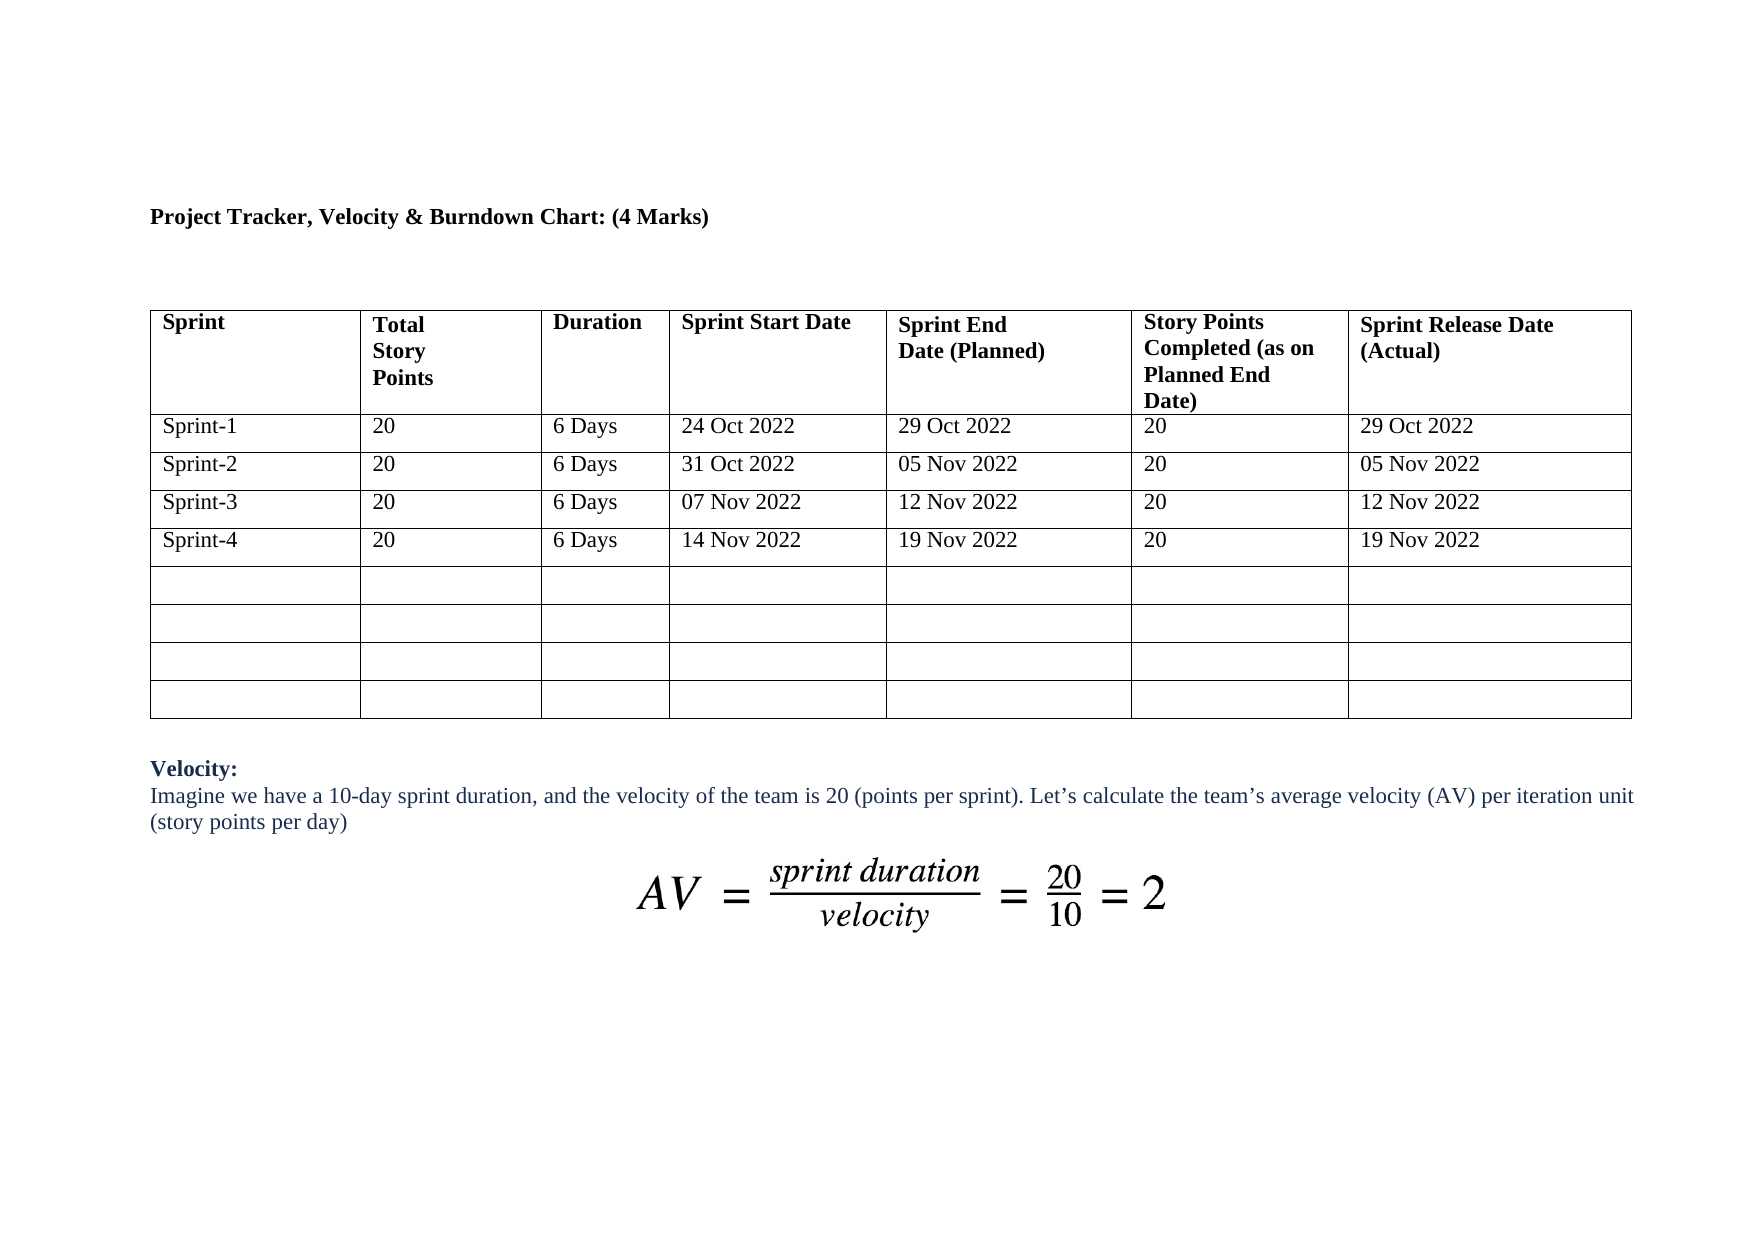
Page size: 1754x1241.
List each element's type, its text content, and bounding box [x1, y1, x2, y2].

table_cell [542, 567, 669, 604]
table_cell 12 Nov 2022 [887, 491, 1131, 528]
table_header Sprint Start Date [670, 311, 886, 413]
table_cell Sprint-2 [151, 453, 360, 489]
subtitle Project Tracker, Velocity & Burndown Chart: (4 Marks) [150, 203, 1677, 230]
table_cell [1349, 681, 1631, 718]
table_cell Sprint-4 [151, 529, 360, 566]
table_cell [1132, 567, 1348, 604]
table_cell [887, 643, 1131, 680]
table_cell 20 [361, 529, 541, 566]
table_cell [542, 681, 669, 718]
text Velocity: [150, 755, 1677, 782]
table_cell 6 Days [542, 529, 669, 566]
table_cell 6 Days [542, 415, 669, 452]
table_cell 12 Nov 2022 [1349, 491, 1631, 528]
table_cell Sprint-3 [151, 491, 360, 528]
table_cell [1132, 643, 1348, 680]
table_cell 31 Oct 2022 [670, 453, 886, 489]
table_header Duration [542, 311, 669, 413]
table_cell [542, 643, 669, 680]
table_cell [1349, 567, 1631, 604]
table_cell [151, 567, 360, 604]
table_cell 19 Nov 2022 [887, 529, 1131, 566]
table_cell 07 Nov 2022 [670, 491, 886, 528]
table_cell 14 Nov 2022 [670, 529, 886, 566]
table_cell 20 [361, 415, 541, 452]
table_cell [542, 605, 669, 642]
table_cell Sprint-1 [151, 415, 360, 452]
table_header Story Points Completed (as on Planned End Date) [1132, 311, 1348, 413]
table_header Sprint [151, 311, 360, 413]
table_cell 20 [1132, 491, 1348, 528]
table_cell [1349, 643, 1631, 680]
table_cell 20 [1132, 529, 1348, 566]
table_cell [670, 567, 886, 604]
table_cell [151, 605, 360, 642]
table_cell 6 Days [542, 491, 669, 528]
table_cell [361, 643, 541, 680]
table_header Sprint Release Date (Actual) [1349, 311, 1631, 413]
table_cell [1132, 681, 1348, 718]
table_cell [361, 605, 541, 642]
table_cell [670, 605, 886, 642]
table_cell 29 Oct 2022 [887, 415, 1131, 452]
table_cell [887, 605, 1131, 642]
table_cell 20 [361, 453, 541, 489]
table_cell 05 Nov 2022 [1349, 453, 1631, 489]
table_cell 29 Oct 2022 [1349, 415, 1631, 452]
table_cell [361, 681, 541, 718]
table_cell [887, 681, 1131, 718]
table_cell 20 [1132, 453, 1348, 489]
table_cell 19 Nov 2022 [1349, 529, 1631, 566]
table_header Sprint End Date (Planned) [887, 311, 1131, 413]
table_cell [361, 567, 541, 604]
table_cell [887, 567, 1131, 604]
text Imagine we have a 10-day sprint duration, and the velocity of the team is 20 (points per sprint). Let’s calculate the team’s average velocity (AV) per iteration unit (story points per day) [150, 782, 1677, 834]
table_cell [670, 643, 886, 680]
table_cell 20 [1132, 415, 1348, 452]
table_cell [151, 681, 360, 718]
picture [635, 857, 1166, 933]
table_header Total Story Points [361, 311, 541, 413]
table_cell 24 Oct 2022 [670, 415, 886, 452]
table_cell [670, 681, 886, 718]
table_cell 6 Days [542, 453, 669, 489]
table_cell [1349, 605, 1631, 642]
table_cell 05 Nov 2022 [887, 453, 1131, 489]
table_cell 20 [361, 491, 541, 528]
table_cell [151, 643, 360, 680]
table_cell [1132, 605, 1348, 642]
